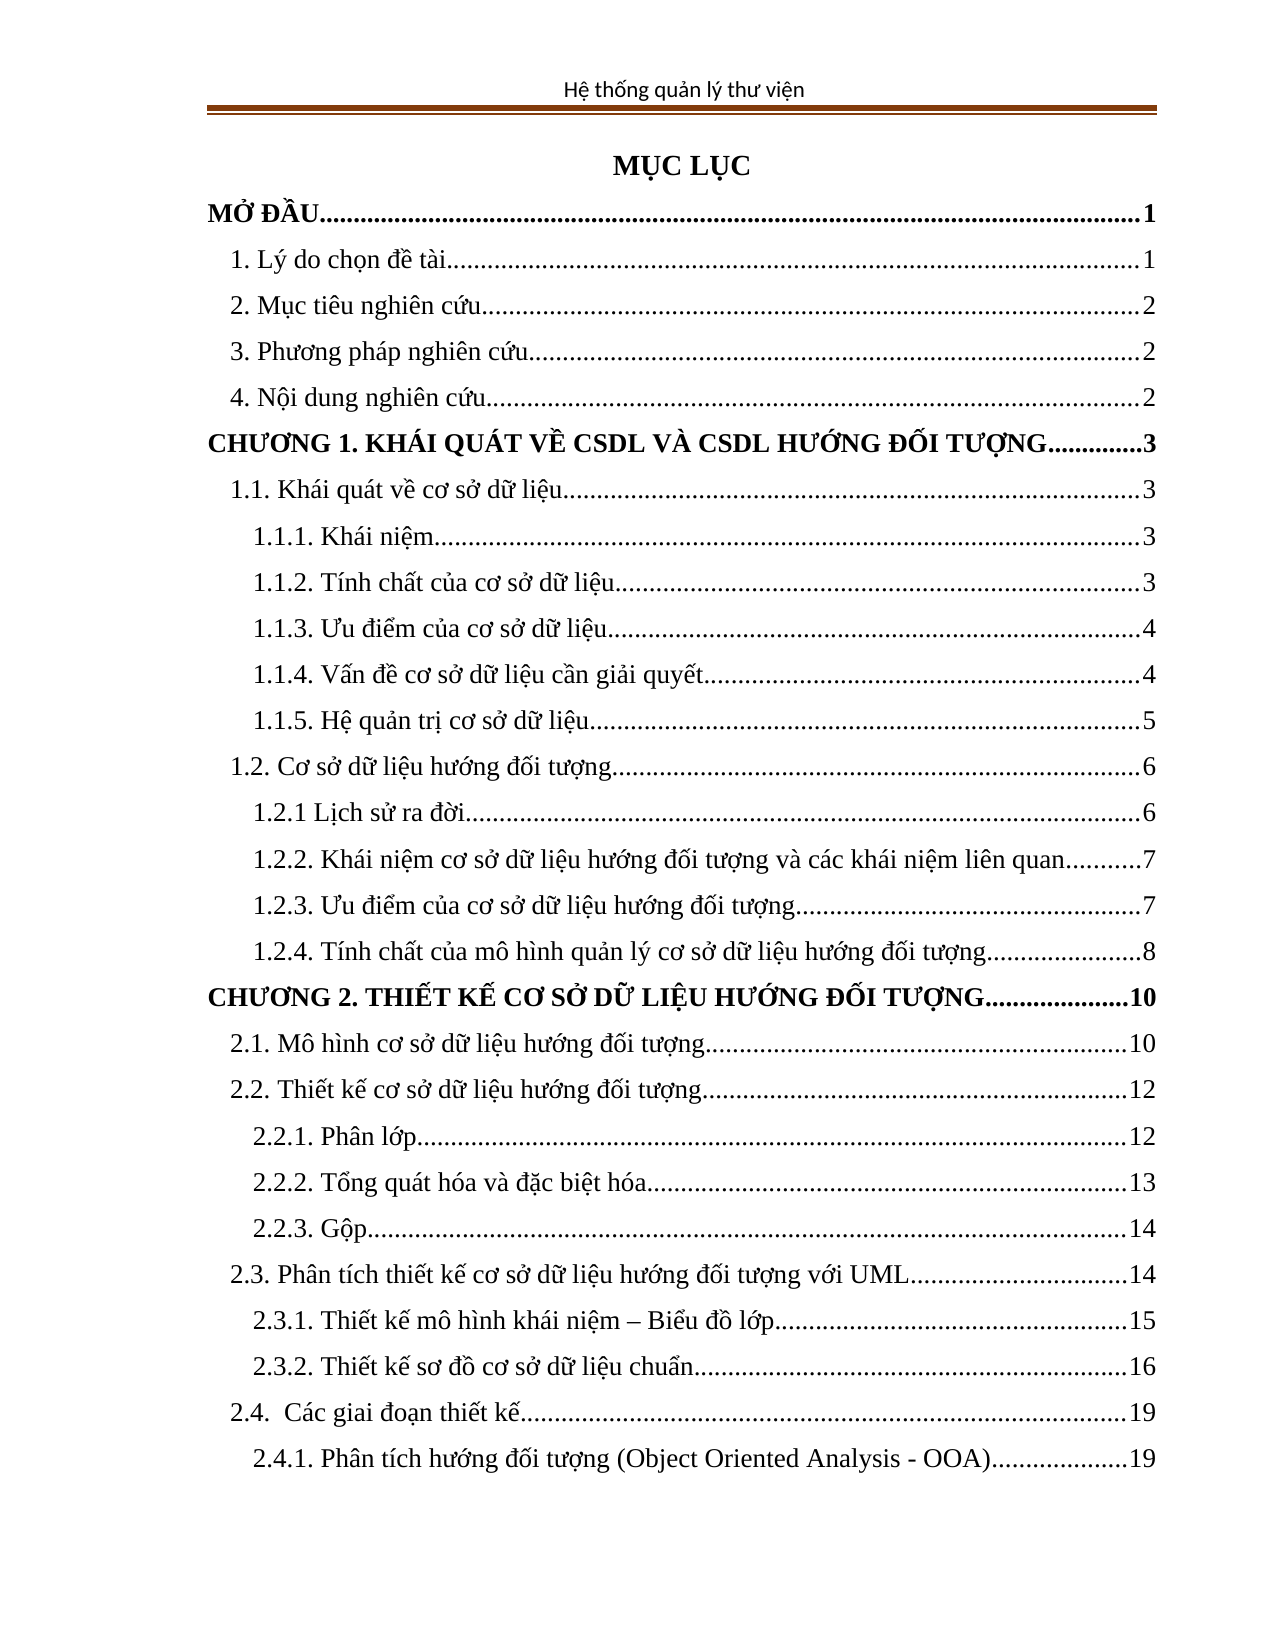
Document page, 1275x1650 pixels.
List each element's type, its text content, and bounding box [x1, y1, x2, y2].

text 1.2.2. Khái niệm cơ sở dữ liệu hướng đối tượng và các khái niệm liên quan 7 [253, 843, 1157, 874]
text 1.2.3. Ưu điểm của cơ sở dữ liệu hướng đối tượng 7 [253, 889, 1157, 920]
text MỞ ĐẦU 1 [207, 197, 1157, 228]
text 2.2.2. Tổng quát hóa và đặc biệt hóa 13 [253, 1166, 1157, 1197]
text MỤC LỤC [207, 148, 1157, 181]
text 2.1. Mô hình cơ sở dữ liệu hướng đối tượng 10 [230, 1027, 1157, 1058]
text 2.4. Các giai đoạn thiết kế 19 [230, 1396, 1157, 1428]
text CHƯƠNG 2. THIẾT KẾ CƠ SỞ DỮ LIỆU HƯỚNG ĐỐI TƯỢNG 10 [207, 981, 1157, 1012]
text 2. Mục tiêu nghiên cứu 2 [230, 289, 1157, 320]
text 4. Nội dung nghiên cứu 2 [230, 381, 1157, 412]
text 2.2.3. Gộp 14 [253, 1212, 1157, 1243]
text 2.3.2. Thiết kế sơ đồ cơ sở dữ liệu chuẩn 16 [253, 1350, 1157, 1381]
text 1. Lý do chọn đề tài 1 [230, 243, 1157, 274]
text 2.4.1. Phân tích hướng đối tượng (Object Oriented Analysis - OOA) 19 [991, 1443, 1157, 1474]
text 2.2. Thiết kế cơ sở dữ liệu hướng đối tượng 12 [230, 1073, 1157, 1104]
text 3. Phương pháp nghiên cứu 2 [230, 335, 1157, 366]
text 1.2.1 Lịch sử ra đời 6 [253, 797, 1157, 828]
text 1.1.5. Hệ quản trị cơ sở dữ liệu 5 [253, 704, 1157, 735]
text 1.1.1. Khái niệm 3 [253, 520, 1157, 551]
text CHƯƠNG 1. KHÁI QUÁT VỀ CSDL VÀ CSDL HƯỚNG ĐỐI TƯỢNG 3 [207, 427, 1157, 458]
text 2.2.1. Phân lớp 12 [253, 1119, 1157, 1151]
text 1.1.2. Tính chất của cơ sở dữ liệu 3 [253, 566, 1157, 597]
text 1.2. Cơ sở dữ liệu hướng đối tượng 6 [230, 750, 1157, 782]
text 1.1. Khái quát về cơ sở dữ liệu 3 [230, 473, 1157, 505]
text 2.3. Phân tích thiết kế cơ sở dữ liệu hướng đối tượng với UML 14 [230, 1258, 1157, 1289]
text 2.3.1. Thiết kế mô hình khái niệm – Biểu đồ lớp 15 [253, 1304, 1157, 1335]
text 1.2.4. Tính chất của mô hình quản lý cơ sở dữ liệu hướng đối tượng 8 [253, 935, 1157, 966]
text 1.1.3. Ưu điểm của cơ sở dữ liệu 4 [253, 612, 1157, 643]
text 1.1.4. Vấn đề cơ sở dữ liệu cần giải quyết 4 [253, 658, 1157, 689]
